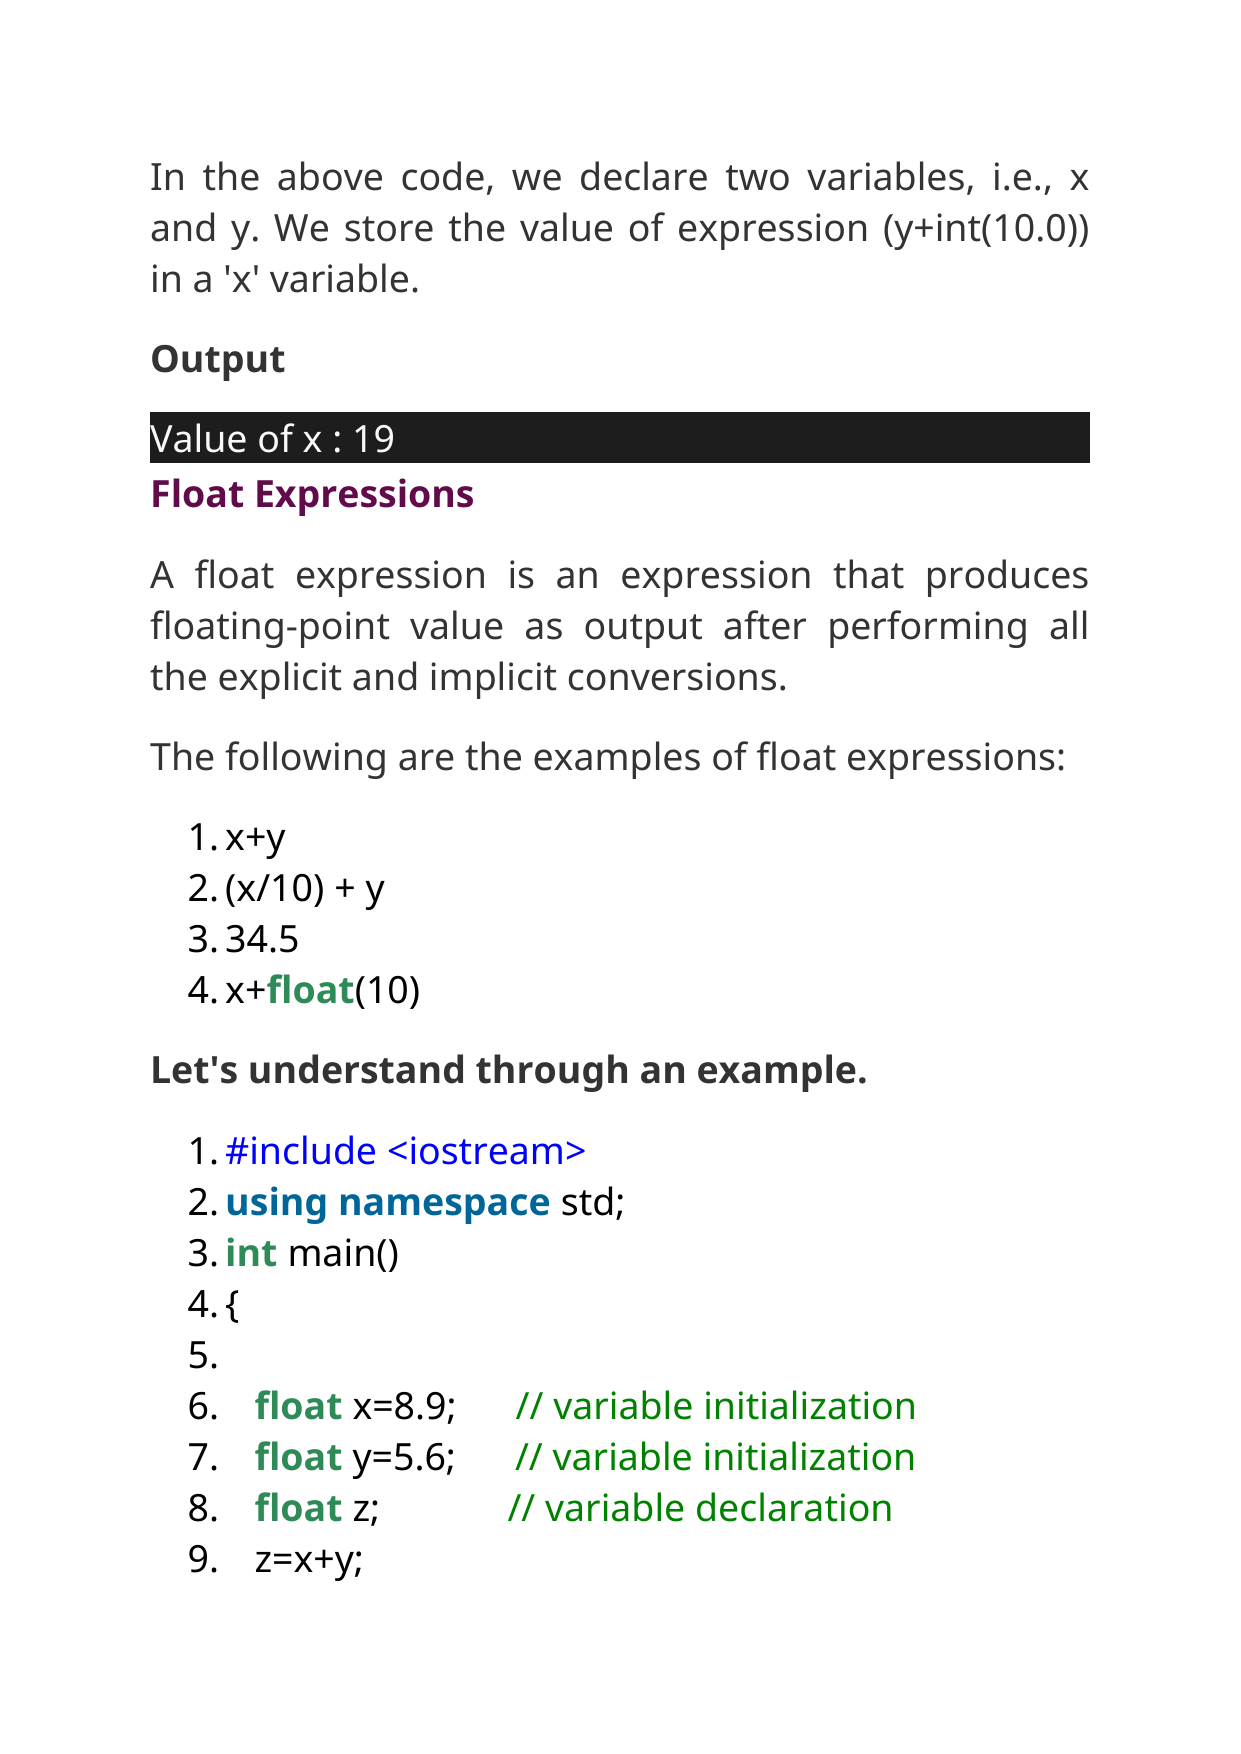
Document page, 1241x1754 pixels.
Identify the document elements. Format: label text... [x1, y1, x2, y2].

list float x=8.9; // variable initialization [187, 1379, 1090, 1430]
list { [187, 1277, 1090, 1328]
list (x/10) + y [187, 861, 1090, 912]
subtitle Float Expressions [150, 468, 1090, 519]
list #include <iostream> [187, 1124, 1090, 1175]
list z=x+y; [187, 1532, 1090, 1583]
list x+y [187, 810, 1090, 861]
list float z; // variable declaration [187, 1481, 1090, 1532]
text A float expression is an expression that produces floating-point value as output after performing all the explicit and implicit conversions. [150, 548, 1090, 701]
text Let's understand through an example. [150, 1044, 1090, 1095]
text Value of x : 19 [150, 412, 1090, 463]
list using namespace std; [187, 1175, 1090, 1226]
list int main() [187, 1226, 1090, 1277]
list float y=5.6; // variable initialization [187, 1430, 1090, 1481]
text Output [150, 332, 1090, 383]
text In the above code, we declare two variables, i.e., x and y. We store the value of expression (y+int(10.0)) in a 'x' variable. [150, 150, 1090, 303]
text The following are the examples of float expressions: [150, 730, 1090, 781]
list 34.5 [187, 912, 1090, 963]
list x+float(10) [187, 963, 1090, 1014]
